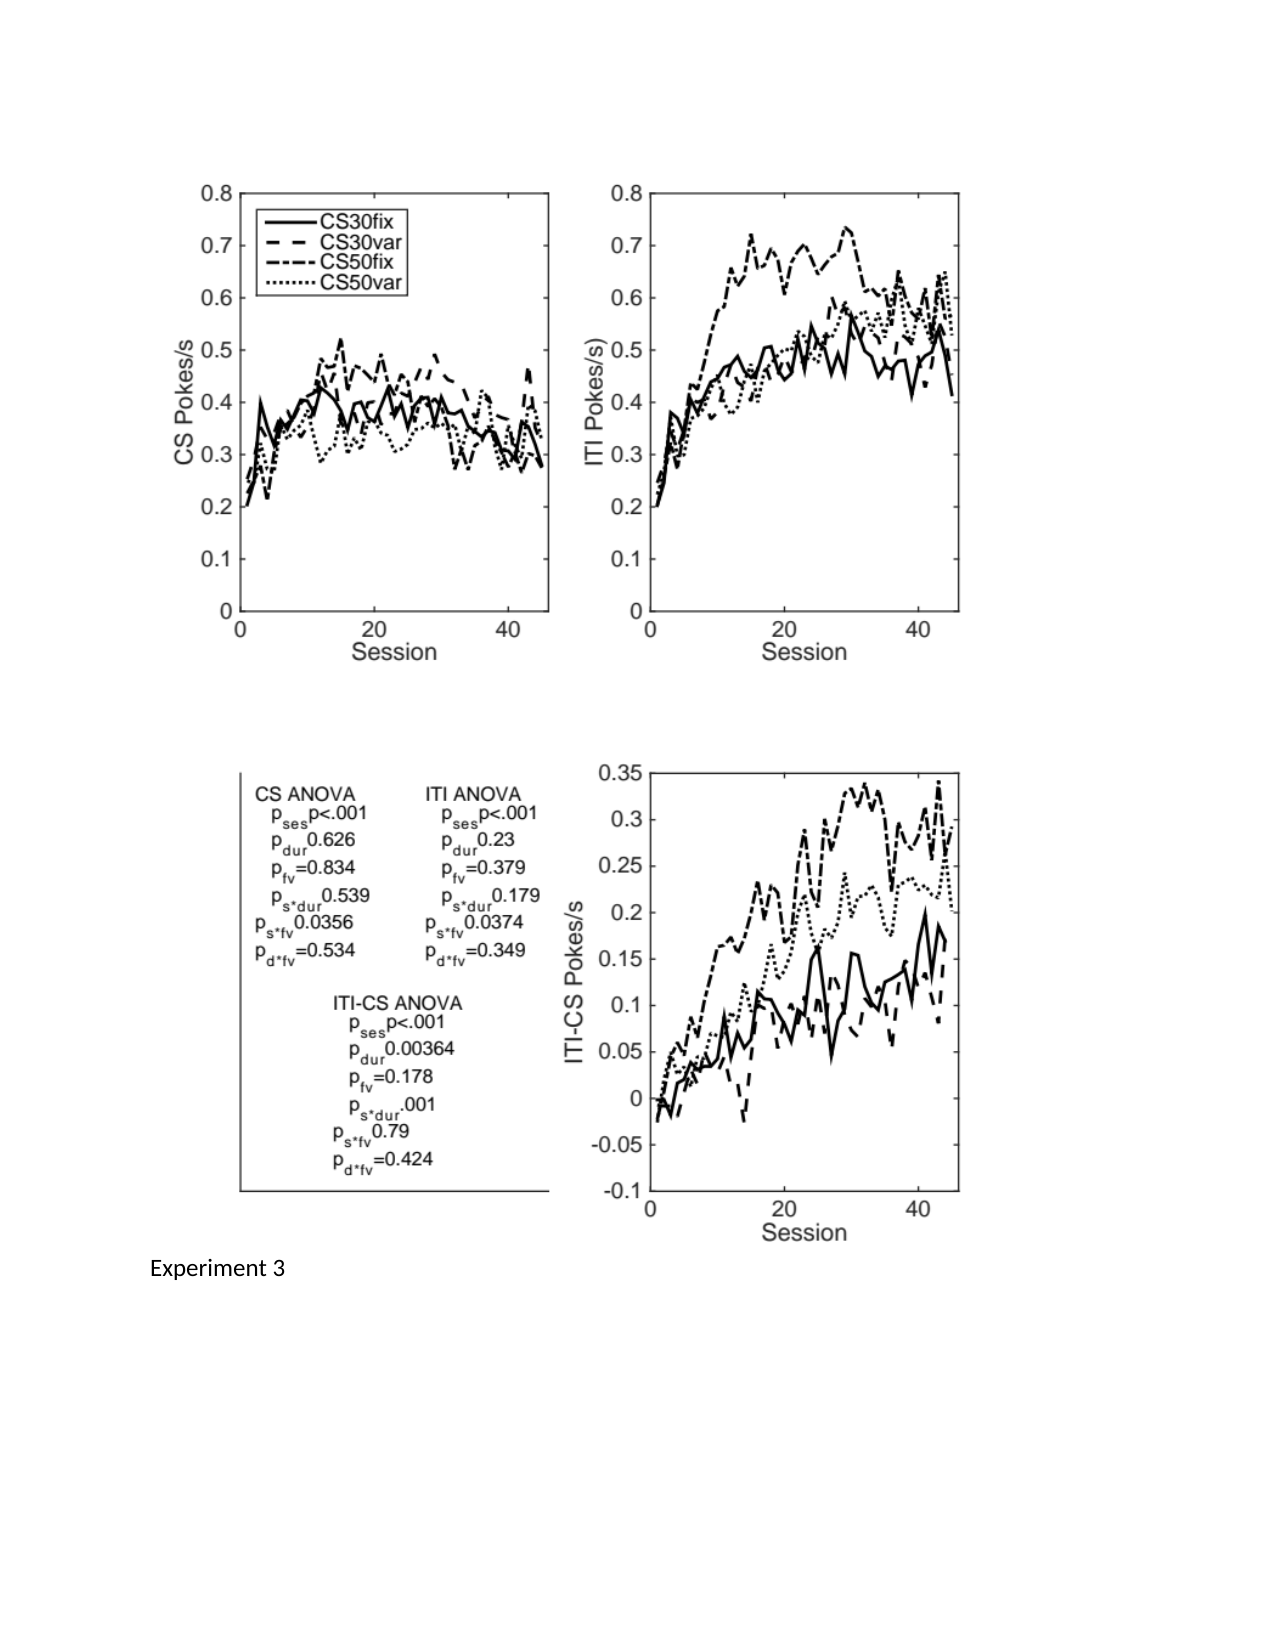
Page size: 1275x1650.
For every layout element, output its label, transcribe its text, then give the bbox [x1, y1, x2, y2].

text Experiment 3 [150, 1252, 1125, 1283]
